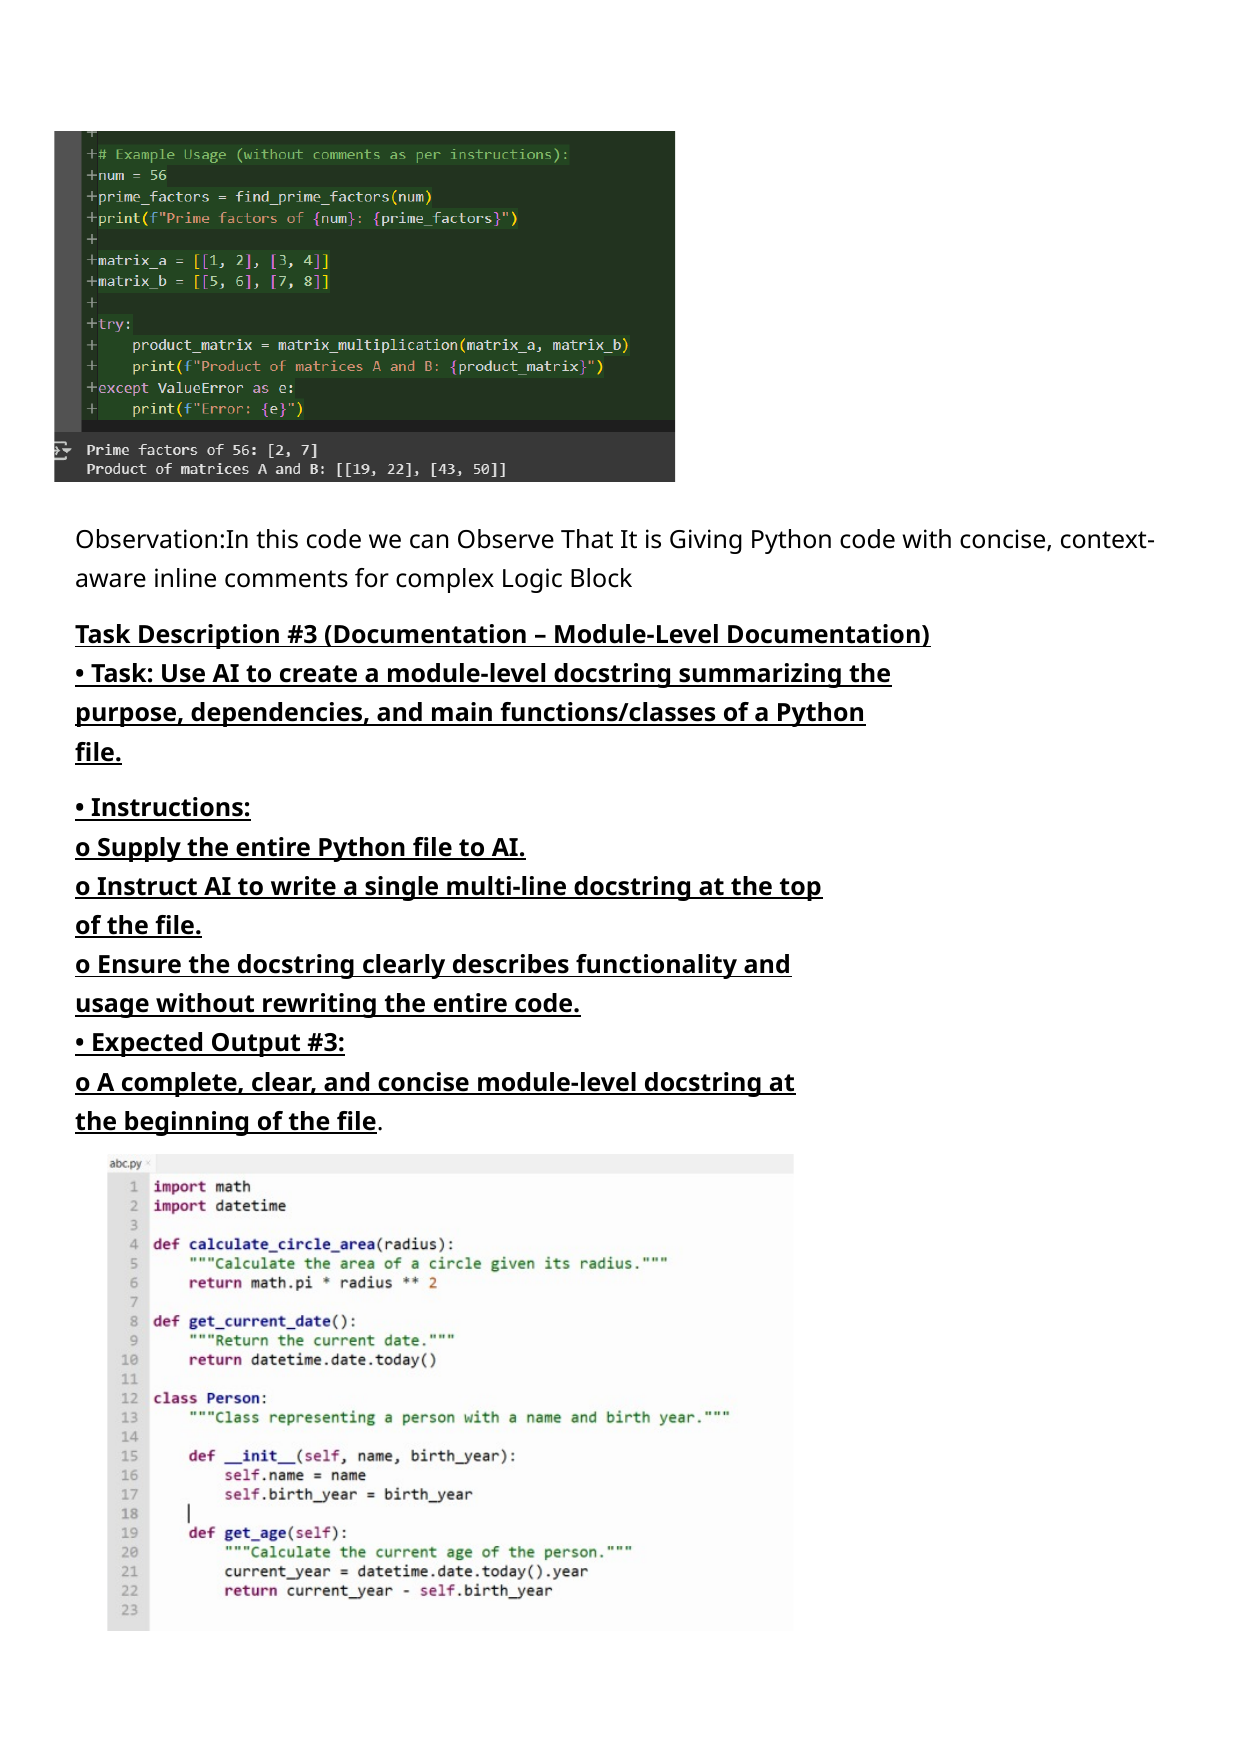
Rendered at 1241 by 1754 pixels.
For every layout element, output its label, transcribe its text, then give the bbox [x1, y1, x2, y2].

text Task Description #3 (Documentation – Module-Level Documentation) • Task: Use AI to create a module-level docstring summarizing the purpose, dependencies, and main functions/classes of a Python file. [75, 617, 1165, 768]
picture [106, 1154, 793, 1630]
picture [53, 131, 675, 481]
text Observation:In this code we can Observe That It is Giving Python code with concise, context-aware inline comments for complex Logic Block [75, 522, 1165, 595]
text • Instructions: o Supply the entire Python file to AI. o Instruct AI to write a single multi-line docstring at the top of the file. o Ensure the docstring clearly describes functionality and usage without rewriting the entire code. • Expected Output #3: o A complete, clear, and concise module-level docstring at the beginning of the file. [75, 790, 1165, 1137]
